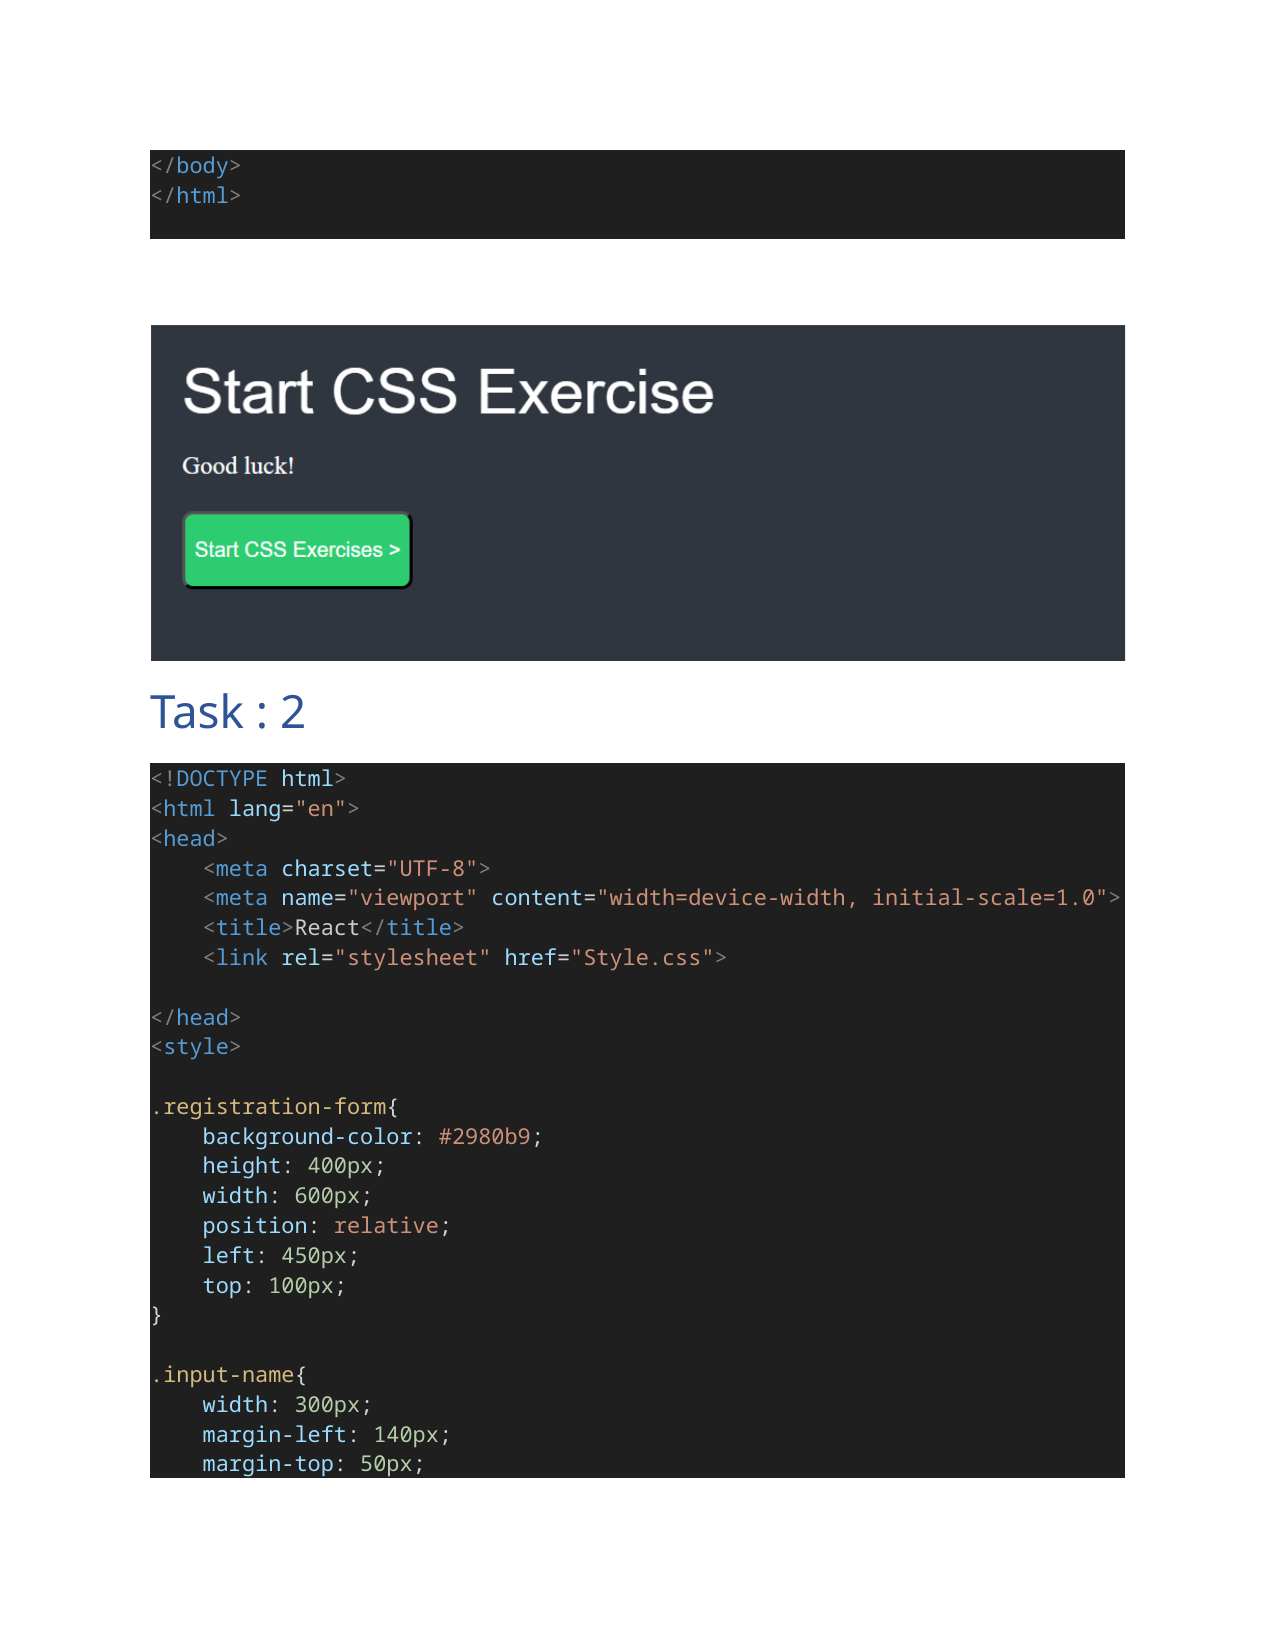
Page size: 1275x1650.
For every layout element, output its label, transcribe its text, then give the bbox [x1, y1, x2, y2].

text background-color: #2980b9; [150, 1121, 1125, 1151]
text <style> [150, 1031, 1125, 1061]
text <html lang="en"> [150, 793, 1125, 823]
text Task : 2 [150, 679, 1125, 742]
text <link rel="stylesheet" href="Style.css"> [150, 942, 1125, 972]
text <!DOCTYPE html> [150, 763, 1125, 793]
text position: relative; [150, 1210, 1125, 1240]
text </body> [150, 150, 1125, 180]
text width: 300px; [150, 1389, 1125, 1419]
text margin-left: 140px; [150, 1419, 1125, 1448]
text left: 450px; [150, 1240, 1125, 1270]
text } [150, 1299, 1125, 1329]
text <meta name="viewport" content="width=device-width, initial-scale=1.0"> [150, 882, 1125, 912]
text <meta charset="UTF-8"> [150, 853, 1125, 882]
text <head> [150, 823, 1125, 853]
text .registration-form{ [150, 1091, 1125, 1121]
text .input-name{ [150, 1359, 1125, 1389]
text </head> [150, 1002, 1125, 1031]
text </html> [150, 180, 1125, 209]
text top: 100px; [150, 1270, 1125, 1299]
text height: 400px; [150, 1151, 1125, 1180]
text <title>React</title> [150, 912, 1125, 942]
text margin-top: 50px; [150, 1448, 1125, 1478]
text width: 600px; [150, 1180, 1125, 1210]
picture [150, 323, 1125, 661]
